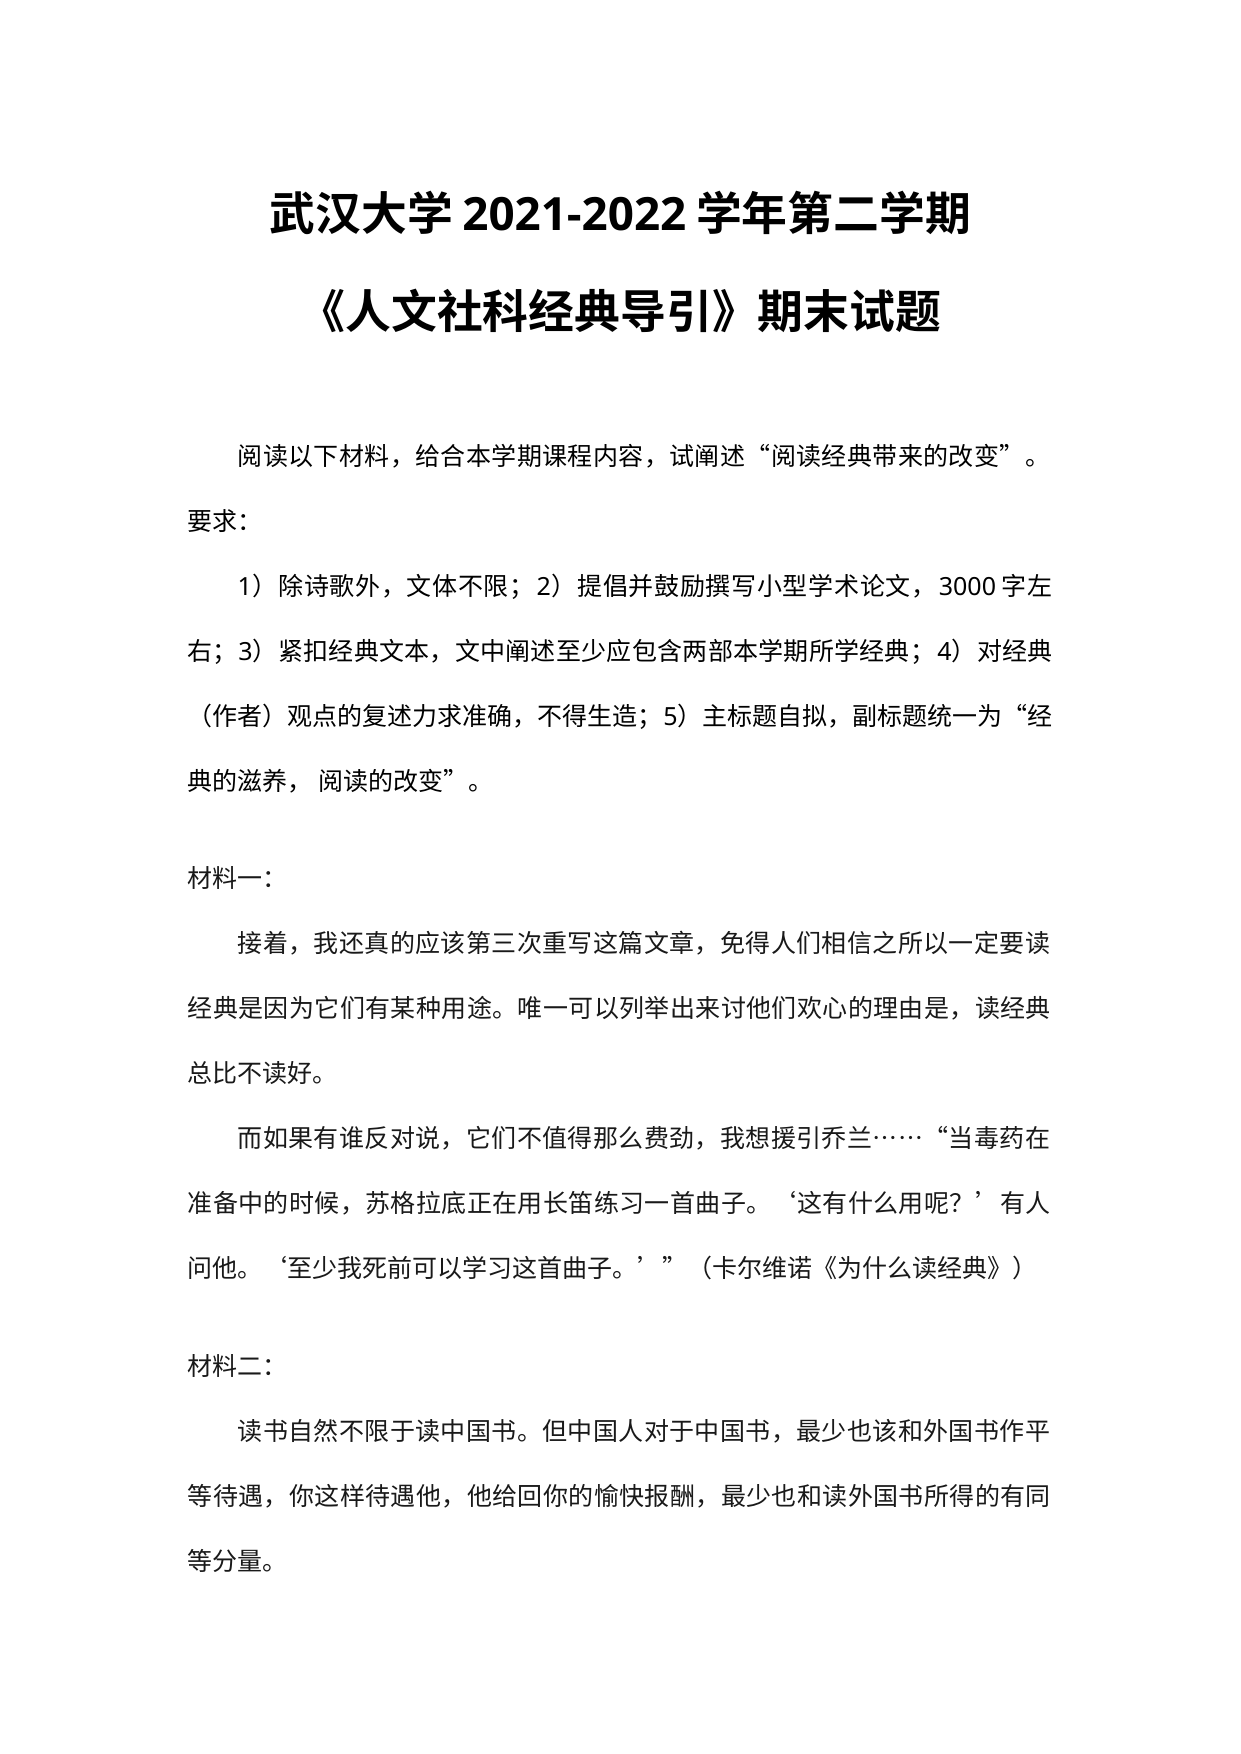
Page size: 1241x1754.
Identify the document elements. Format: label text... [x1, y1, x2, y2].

text 《人文社科经典导引》期末试题 [187, 259, 1053, 357]
text 1）除诗歌外，文体不限；2）提倡并鼓励撰写小型学术论文，3000字左右；3）紧扣经典文本，文中阐述至少应包含两部本学期所学经典；4）对经典（作者）观点的复述力求准确，不得生造；5）主标题自拟，副标题统一为“经典的滋养， 阅读的改变”。 [187, 552, 1053, 812]
text 读书自然不限于读中国书。但中国人对于中国书，最少也该和外国书作平等待遇，你这样待遇他，他给回你的愉快报酬，最少也和读外国书所得的有同等分量。 [187, 1397, 1053, 1592]
text 材料二： [187, 1332, 1053, 1397]
text 材料一： [187, 844, 1053, 909]
text 武汉大学2021-2022学年第二学期 [187, 162, 1053, 259]
text 阅读以下材料，给合本学期课程内容，试阐述“阅读经典带来的改变”。要求： [187, 422, 1053, 552]
text 接着，我还真的应该第三次重写这篇文章，免得人们相信之所以一定要读经典是因为它们有某种用途。唯一可以列举出来讨他们欢心的理由是，读经典总比不读好。 [187, 909, 1053, 1104]
text 而如果有谁反对说，它们不值得那么费劲，我想援引乔兰……“当毒药在准备中的时候，苏格拉底正在用长笛练习一首曲子。‘这有什么用呢？’有人问他。‘至少我死前可以学习这首曲子。’”（卡尔维诺《为什么读经典》） [187, 1104, 1053, 1299]
